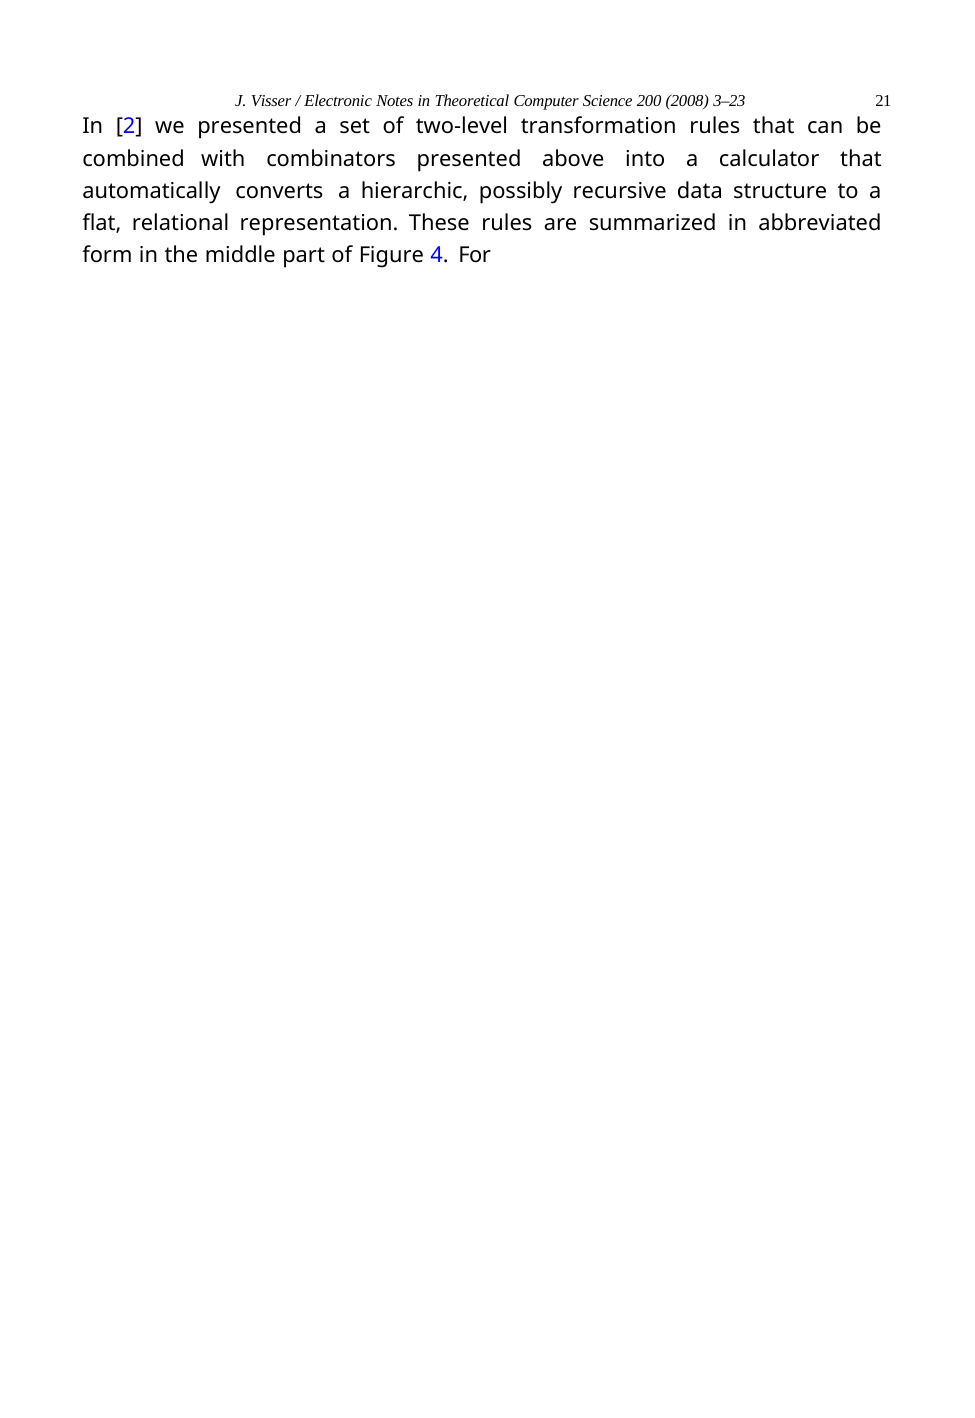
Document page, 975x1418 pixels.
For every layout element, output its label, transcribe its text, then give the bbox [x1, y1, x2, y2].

text In [2] we presented a set of two-level transformation rules that can be combined with combinators presented above into a calculator that automatically converts a hierarchic, possibly recursive data structure to a flat, relational representation. These rules are summarized in abbreviated form in the middle part of Figure 4. For [82, 110, 882, 268]
